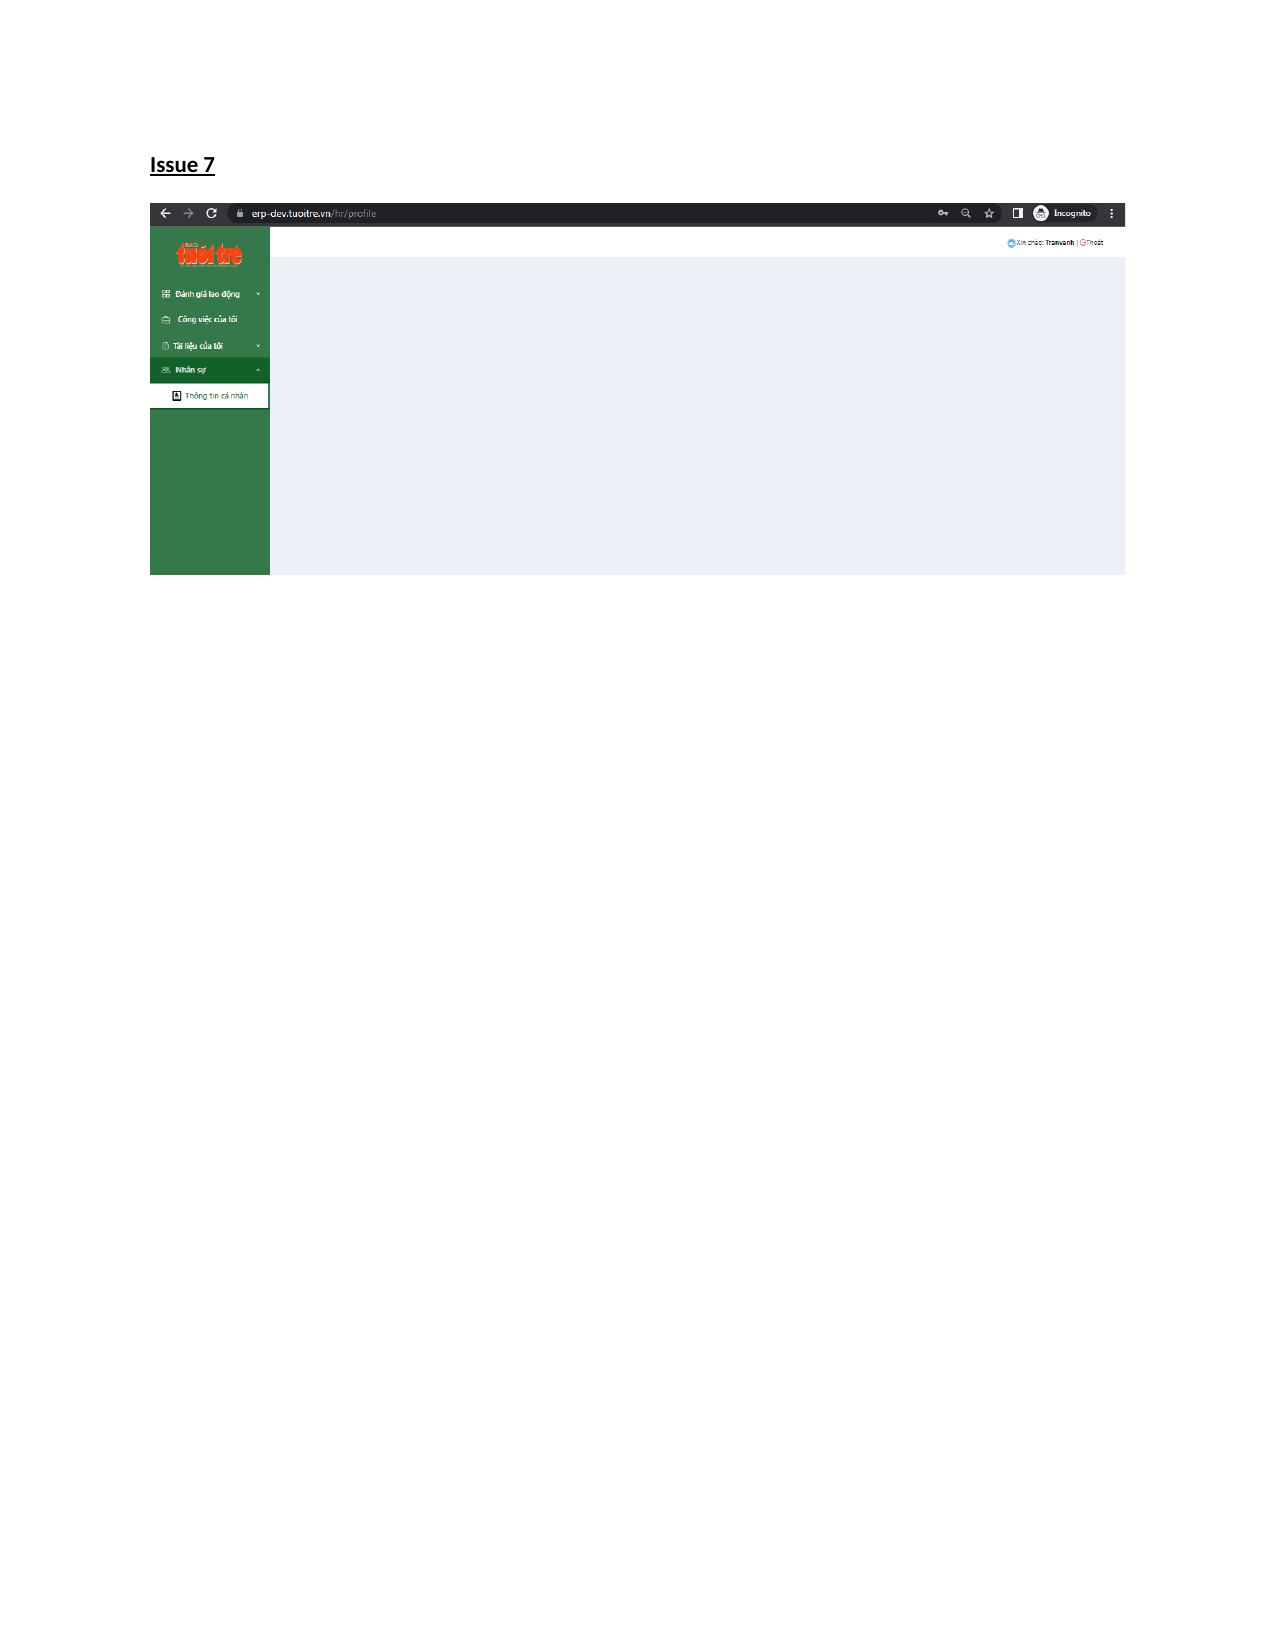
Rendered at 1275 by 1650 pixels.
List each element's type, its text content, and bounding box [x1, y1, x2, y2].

text Issue 7 [150, 150, 1125, 178]
picture [150, 203, 1125, 575]
